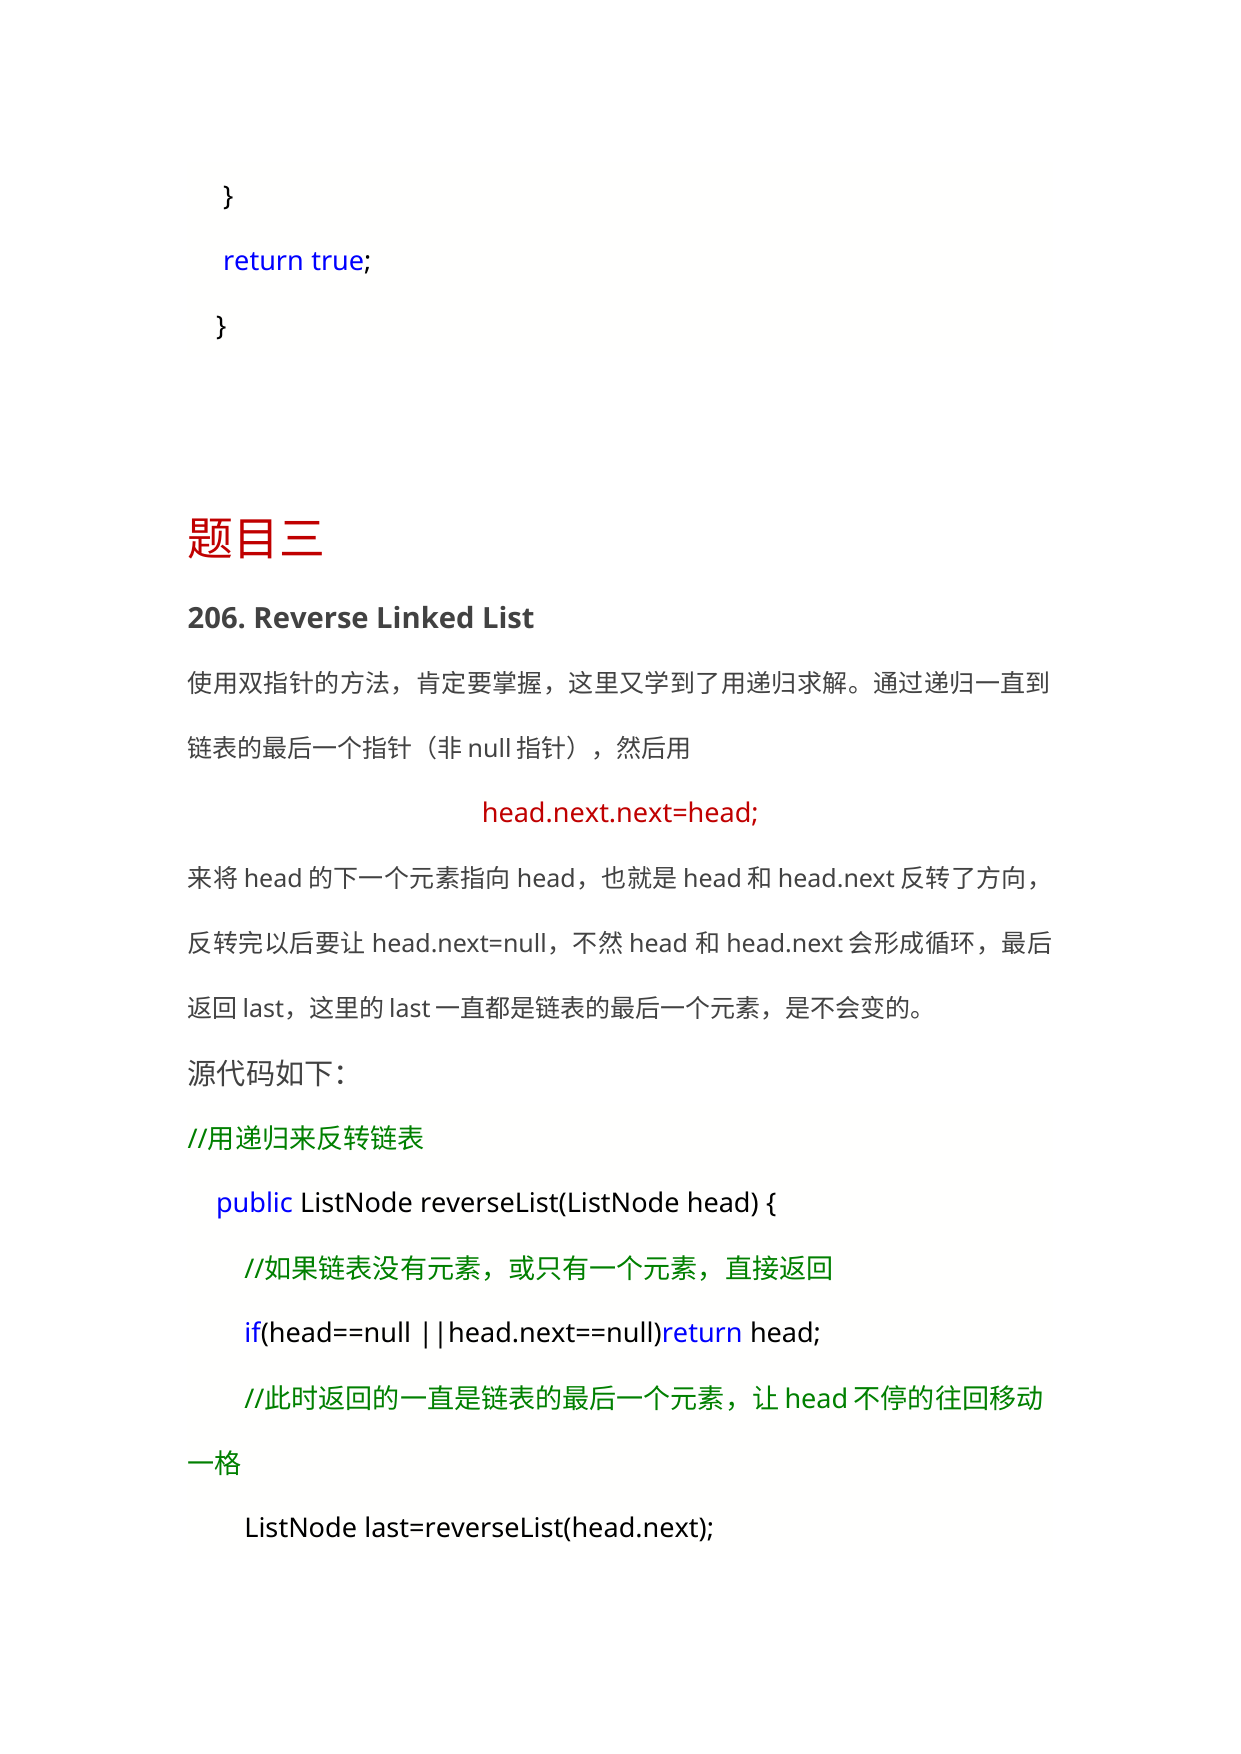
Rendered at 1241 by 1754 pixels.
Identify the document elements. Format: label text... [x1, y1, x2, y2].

text ListNode last=reverseList(head.next); [187, 1494, 1053, 1559]
text //如果链表没有元素，或只有一个元素，直接返回 [187, 1234, 1053, 1299]
text 使用双指针的方法，肯定要掌握，这里又学到了用递归求解。通过递归一直到链表的最后一个指针（非null指针），然后用 [187, 649, 1053, 779]
text 源代码如下： [187, 1039, 1053, 1104]
list 题目三 [187, 487, 1053, 584]
text 来将head的下一个元素指向head，也就是head和head.next反转了方向，反转完以后要让head.next=null，不然head 和head.next会形成循环，最后返回last，这里的last一直都是链表的最后一个元素，是不会变的。 [187, 844, 1053, 1039]
subtitle 206. Reverse Linked List [187, 584, 1053, 649]
text } [187, 162, 1053, 227]
text head.next.next=head; [187, 779, 1053, 844]
text return true; [187, 227, 1053, 292]
text //用递归来反转链表 [187, 1104, 1053, 1169]
text if(head==null ||head.next==null)return head; [187, 1299, 1053, 1364]
text //此时返回的一直是链表的最后一个元素，让head不停的往回移动一格 [187, 1364, 1053, 1494]
text public ListNode reverseList(ListNode head) { [187, 1169, 1053, 1234]
text } [187, 292, 1053, 357]
